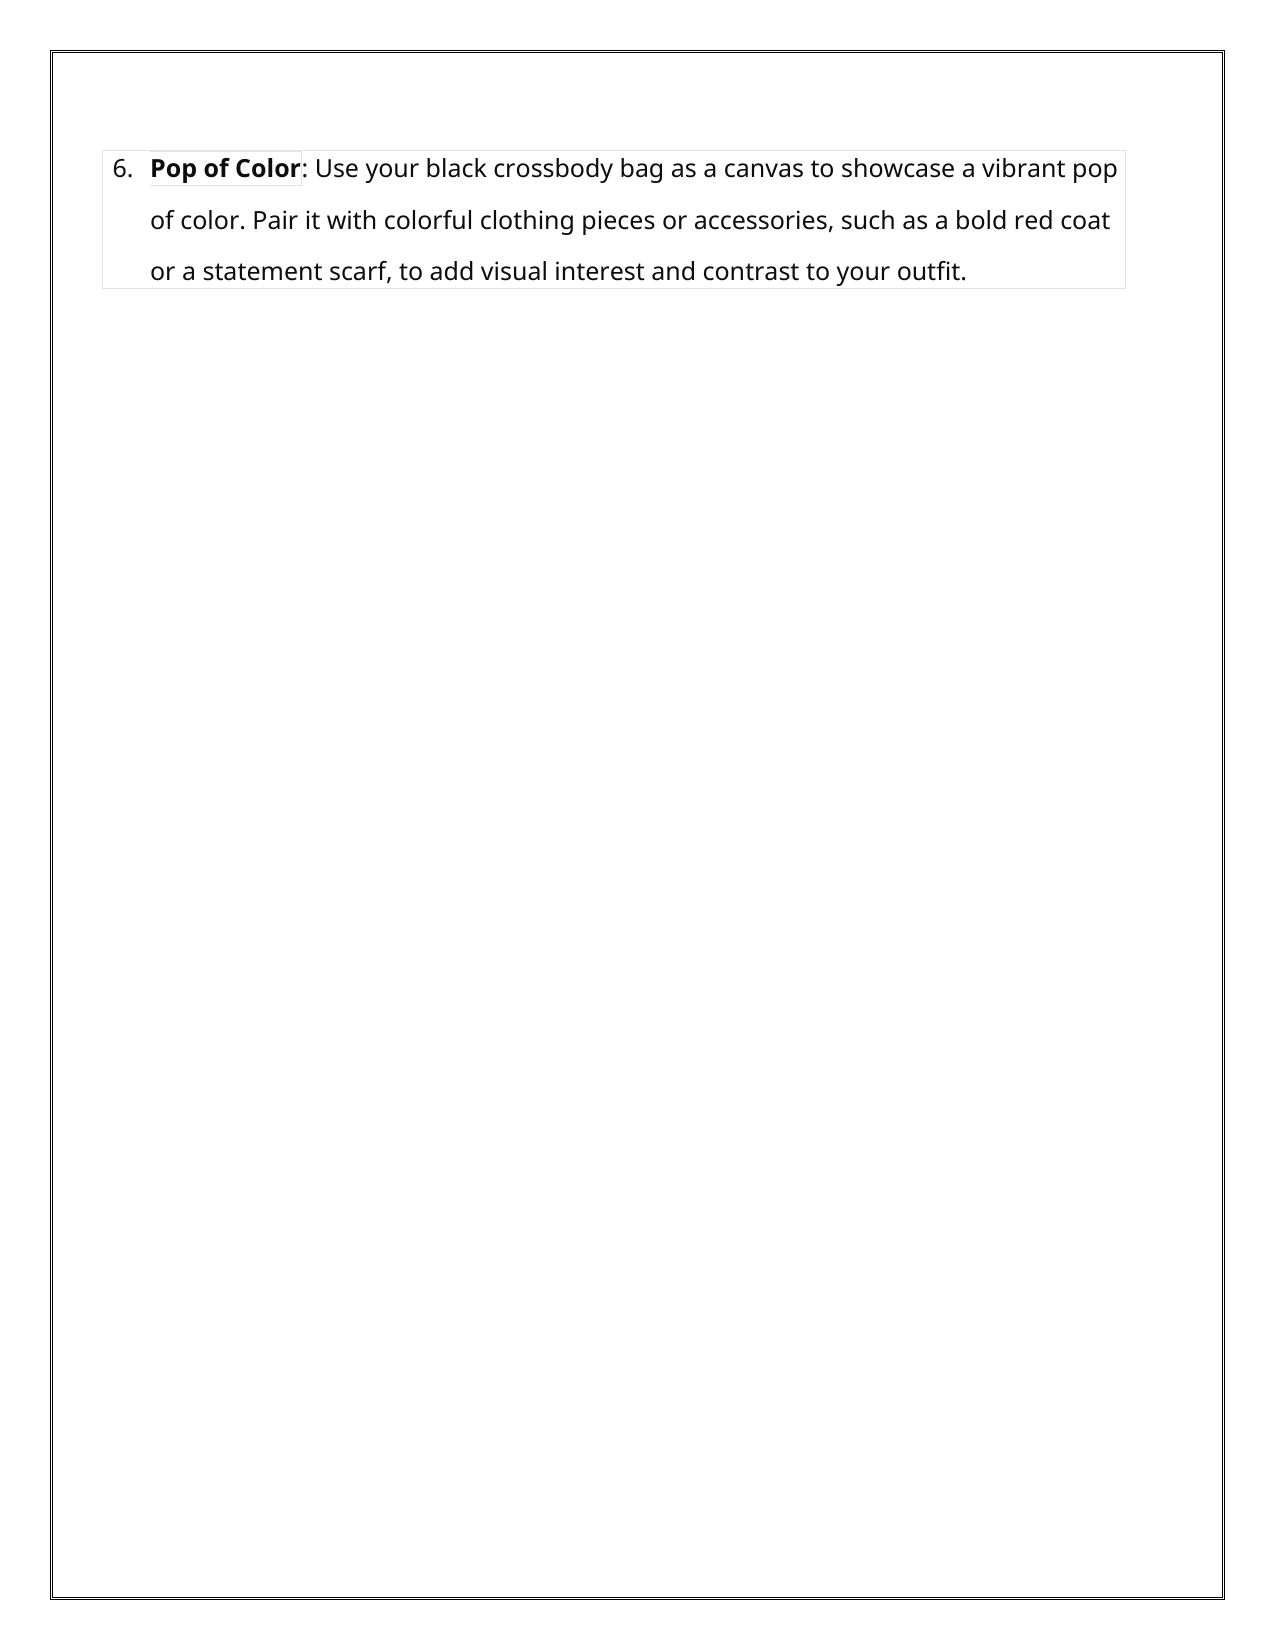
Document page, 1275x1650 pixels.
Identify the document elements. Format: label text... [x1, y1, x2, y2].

list Pop of Color: Use your black crossbody bag as a canvas to showcase a vibrant pop of color. Pair it with colorful clothing pieces or accessories, such as a bold red coat or a statement scarf, to add visual interest and contrast to your outfit. [103, 151, 1125, 288]
